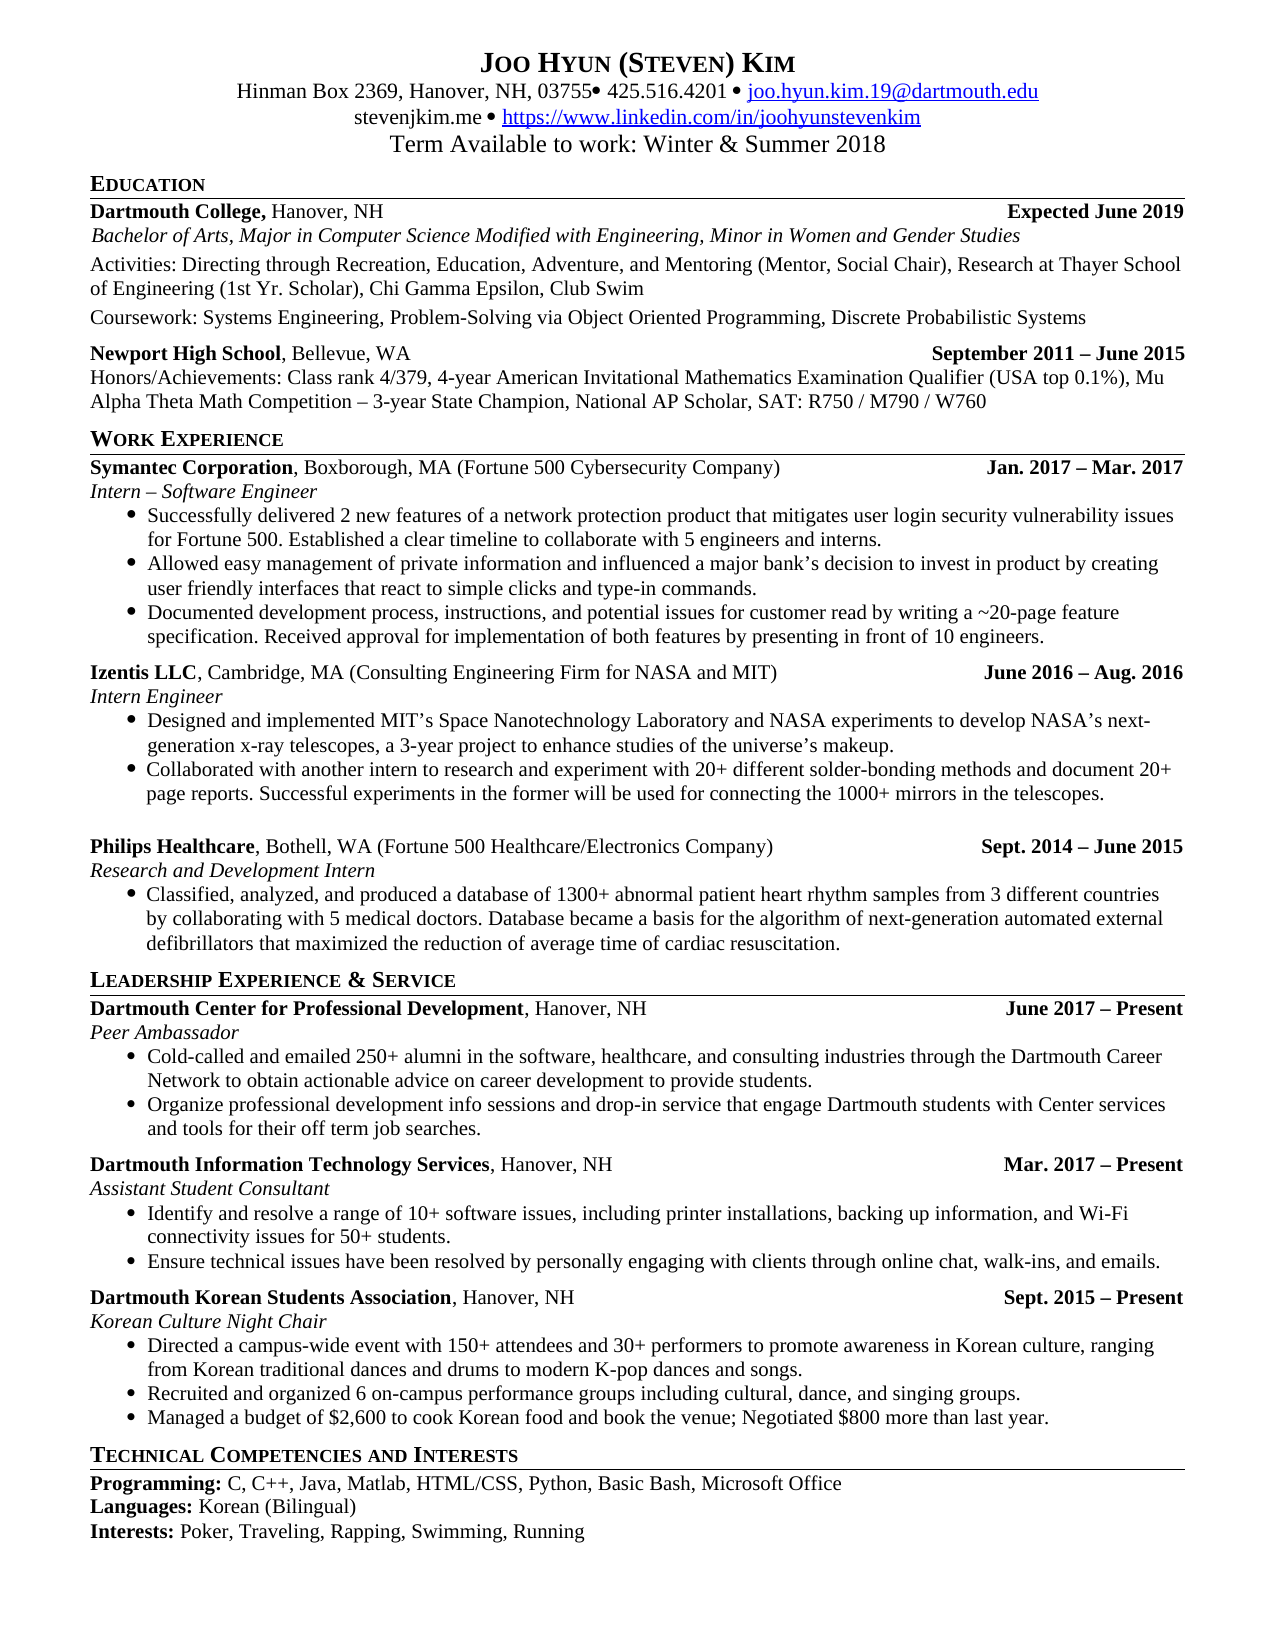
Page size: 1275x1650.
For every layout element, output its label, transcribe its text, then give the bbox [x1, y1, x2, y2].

text Education [90, 170, 1185, 198]
text Korean Culture Night Chair [90, 1309, 1185, 1333]
list Designed and implemented MIT’s Space Nanotechnology Laboratory and NASA experiments to develop NASA’s next-generation x-ray telescopes, a 3-year project to enhance studies of the universe’s makeup. [127, 708, 1185, 757]
text Interests: Poker, Traveling, Rapping, Swimming, Running [90, 1518, 1185, 1543]
list Identify and resolve a range of 10+ software issues, including printer installations, backing up information, and Wi-Fi connectivity issues for 50+ students. [127, 1200, 1185, 1248]
text Izentis LLC, Cambridge, MA (Consulting Engineering Firm for NASA and MIT) June 2016 – Aug. 2016 [90, 660, 1185, 684]
list Allowed easy management of private information and influenced a major bank’s decision to invest in product by creating user friendly interfaces that react to simple clicks and type-in commands. [127, 551, 1185, 600]
text Philips Healthcare, Bothell, WA (Fortune 500 Healthcare/Electronics Company) Sept. 2014 – June 2015 [90, 834, 1185, 858]
list Documented development process, instructions, and potential issues for customer read by writing a ~20-page feature specification. Received approval for implementation of both features by presenting in front of 10 engineers. [127, 600, 1185, 648]
text Coursework: Systems Engineering, Problem-Solving via Object Oriented Programming, Discrete Probabilistic Systems [90, 305, 1185, 329]
list Ensure technical issues have been resolved by personally engaging with clients through online chat, walk-ins, and emails. [127, 1248, 1185, 1273]
text Bachelor of Arts, Major in Computer Science Modified with Engineering, Minor in Women and Gender Studies [90, 223, 1185, 247]
text Assistant Student Consultant [90, 1176, 1185, 1200]
text Honors/Achievements: Class rank 4/379, 4-year American Invitational Mathematics Examination Qualifier (USA top 0.1%), Mu Alpha Theta Math Competition – 3-year State Champion, National AP Scholar, SAT: R750 / M790 / W760 [90, 365, 1185, 413]
list Collaborated with another intern to research and experiment with 20+ different solder-bonding methods and document 20+ page reports. Successful experiments in the former will be used for connecting the 1000+ mirrors in the telescopes. [127, 757, 1185, 834]
text Activities: Directing through Recreation, Education, Adventure, and Mentoring (Mentor, Social Chair), Research at Thayer School of Engineering (1st Yr. Scholar), Chi Gamma Epsilon, Club Swim [90, 252, 1185, 300]
text Dartmouth College, Hanover, NH Expected June 2019 [90, 199, 1185, 223]
text Leadership Experience & Service [90, 966, 1185, 995]
list Recruited and organized 6 on-campus performance groups including cultural, dance, and singing groups. [127, 1381, 1185, 1405]
text Intern – Software Engineer [90, 479, 1185, 503]
list Cold-called and emailed 250+ alumni in the software, healthcare, and consulting industries through the Dartmouth Career Network to obtain actionable advice on career development to provide students. [127, 1044, 1185, 1092]
list Managed a budget of $2,600 to cook Korean food and book the venue; Negotiated $800 more than last year. [127, 1405, 1185, 1429]
text Dartmouth Information Technology Services, Hanover, NH Mar. 2017 – Present [90, 1152, 1185, 1176]
list Successfully delivered 2 new features of a network protection product that mitigates user login security vulnerability issues for Fortune 500. Established a clear timeline to collaborate with 5 engineers and interns. [127, 503, 1185, 551]
text Programming: C, C++, Java, Matlab, HTML/CSS, Python, Basic Bash, Microsoft Office [90, 1470, 1185, 1494]
text Dartmouth Center for Professional Development, Hanover, NH June 2017 – Present [90, 996, 1185, 1020]
list Organize professional development info sessions and drop-in service that engage Dartmouth students with Center services and tools for their off term job searches. [127, 1092, 1185, 1140]
text Newport High School, Bellevue, WA September 2011 – June 2015 [90, 341, 1185, 365]
text Intern Engineer [90, 684, 1185, 708]
text Symantec Corporation, Boxborough, MA (Fortune 500 Cybersecurity Company) Jan. 2017 – Mar. 2017 [90, 455, 1185, 479]
text Peer Ambassador [90, 1020, 1185, 1044]
text Research and Development Intern [90, 858, 1185, 882]
text Work Experience [90, 425, 1185, 454]
list Directed a campus-wide event with 150+ attendees and 30+ performers to promote awareness in Korean culture, ranging from Korean traditional dances and drums to modern K-pop dances and songs. [127, 1333, 1185, 1381]
text Dartmouth Korean Students Association, Hanover, NH Sept. 2015 – Present [90, 1284, 1185, 1309]
list Classified, analyzed, and produced a database of 1300+ abnormal patient heart rhythm samples from 3 different countries by collaborating with 5 medical doctors. Database became a basis for the algorithm of next-generation automated external defibrillators that maximized the reduction of average time of cardiac resuscitation. [127, 882, 1185, 954]
text Technical Competencies and Interests [90, 1441, 1185, 1469]
text Languages: Korean (Bilingual) [90, 1494, 1185, 1518]
